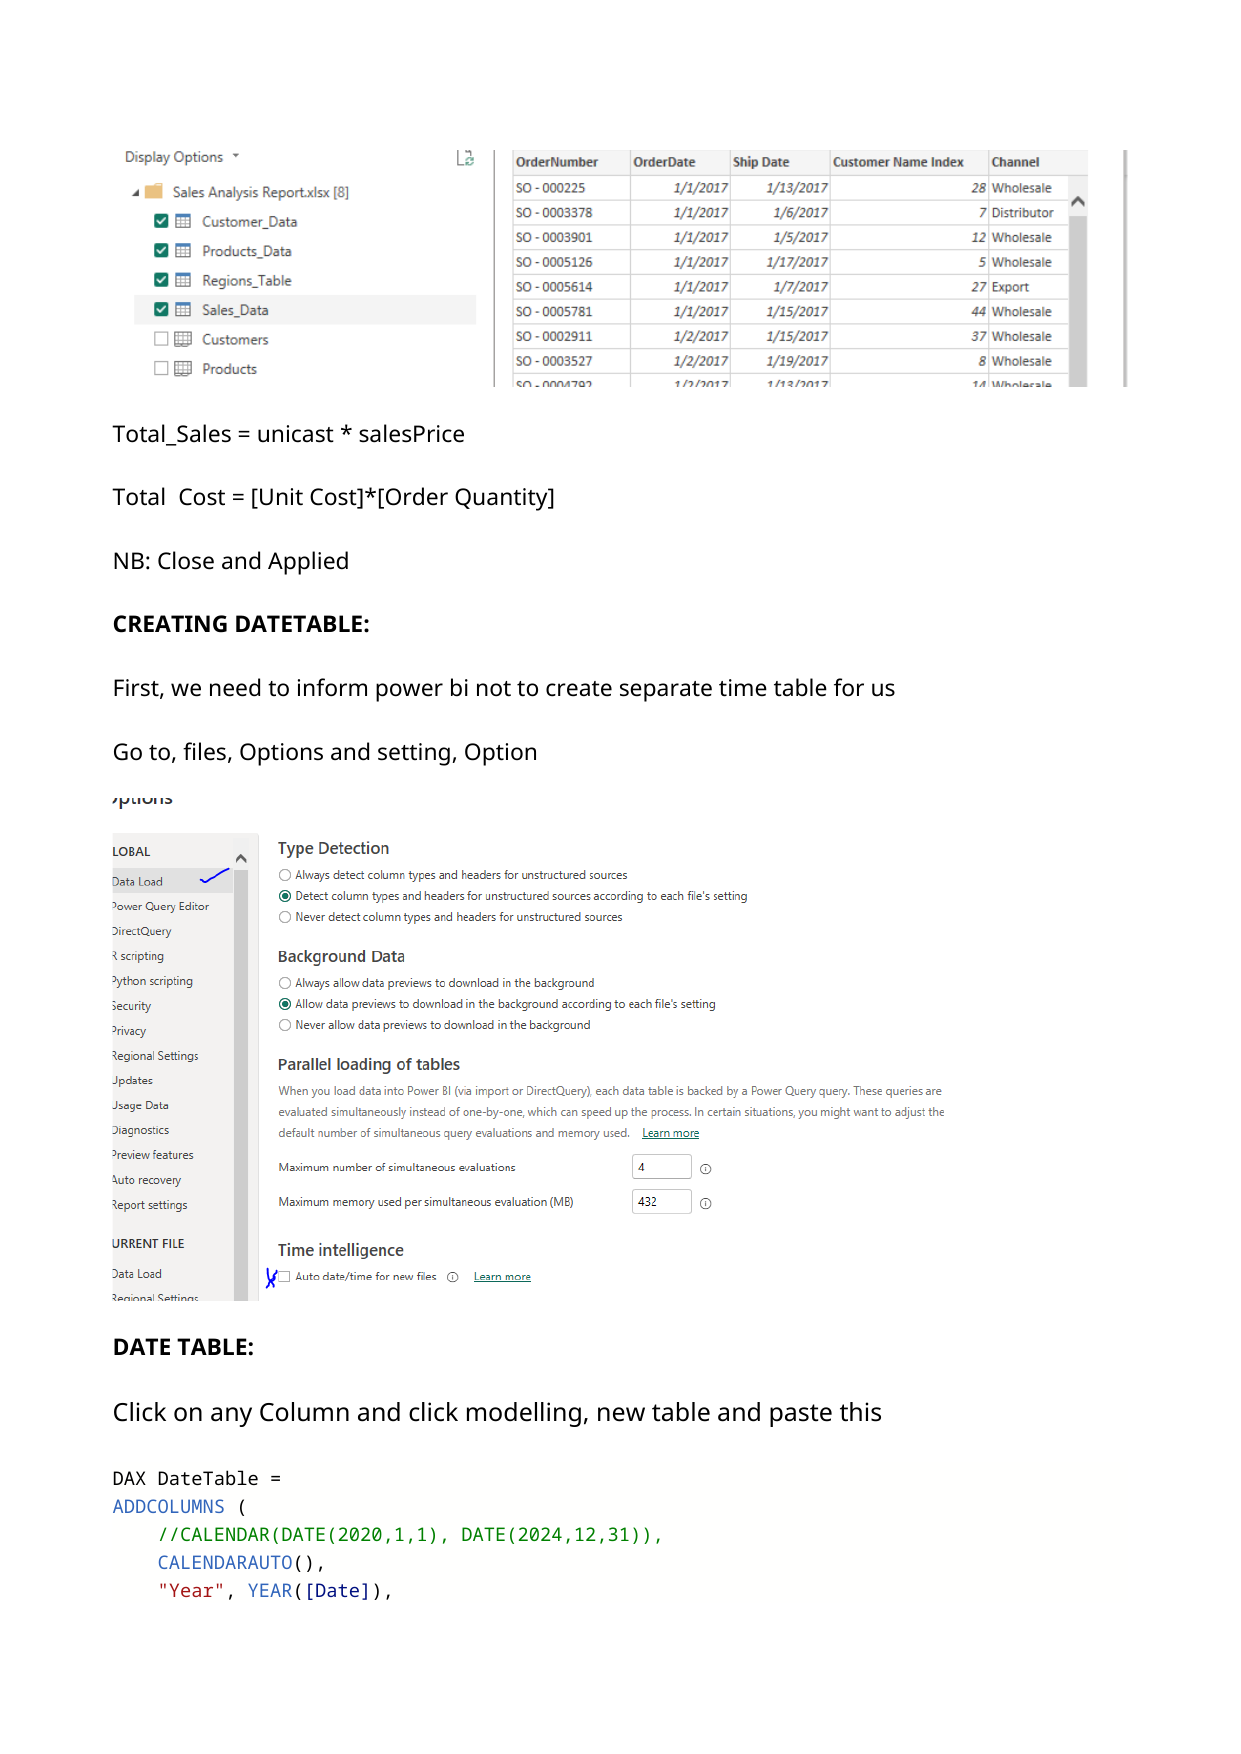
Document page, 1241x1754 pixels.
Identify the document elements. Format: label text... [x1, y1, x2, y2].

text Click on any Column and click modelling, new table and paste this [112, 1394, 1128, 1429]
text CREATING DATETABLE: [112, 608, 1128, 639]
text DAX DateTable = [112, 1462, 1128, 1490]
text DATE TABLE: [112, 1331, 1128, 1362]
text NB: Close and Applied [112, 545, 1128, 576]
text Go to, files, Options and setting, Option [112, 735, 1128, 767]
picture [112, 150, 1128, 387]
text CALENDARAUTO(), [112, 1547, 1128, 1575]
text "Year", YEAR([Date]), [112, 1575, 1128, 1603]
text //CALENDAR(DATE(2020,1,1), DATE(2024,12,31)), [112, 1518, 1128, 1547]
text ADDCOLUMNS ( [112, 1490, 1128, 1518]
text Total Cost = [Unit Cost]*[Order Quantity] [112, 481, 1128, 512]
picture [112, 798, 944, 1301]
text First, we need to inform power bi not to create separate time table for us [112, 672, 1128, 703]
text Total_Sales = unicast * salesPrice [112, 418, 1128, 449]
